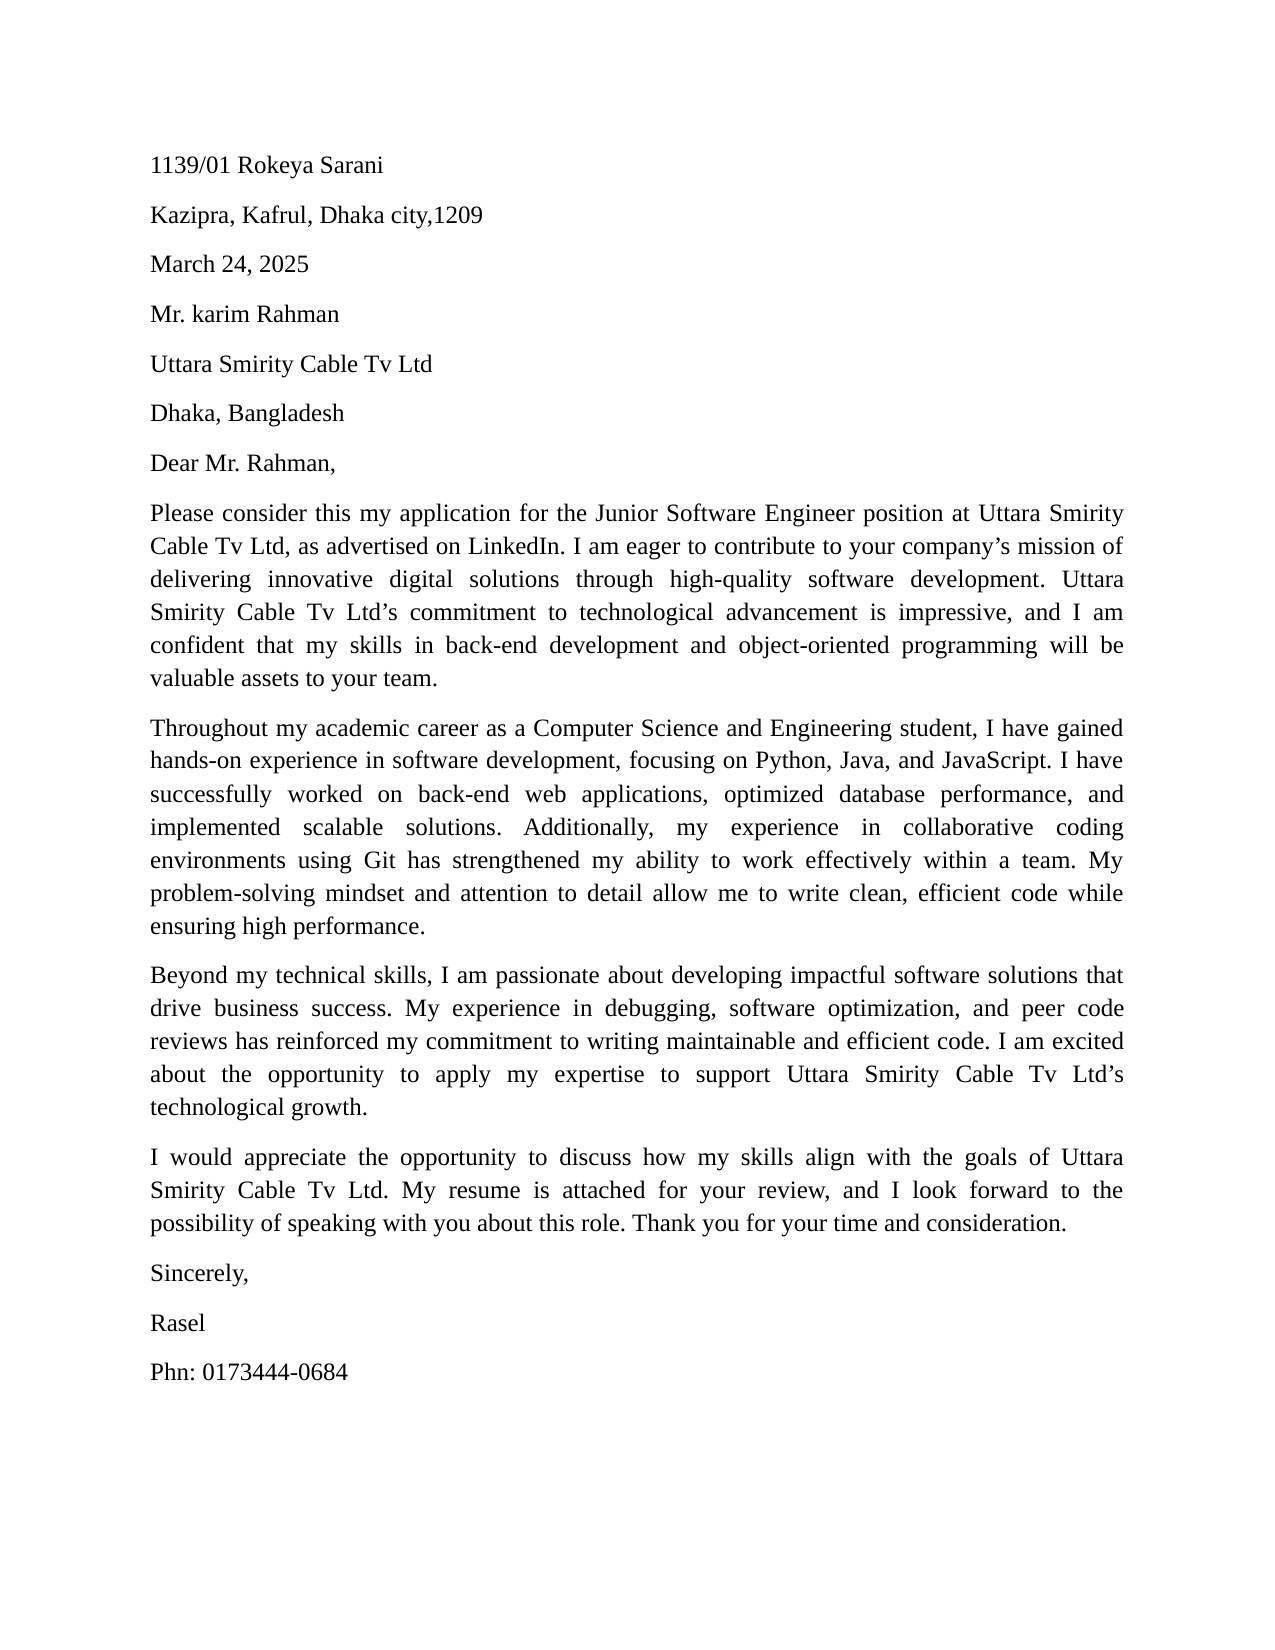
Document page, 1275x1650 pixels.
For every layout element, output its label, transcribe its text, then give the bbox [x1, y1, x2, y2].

text Sincerely, [150, 1258, 1125, 1287]
text Mr. karim Rahman [150, 299, 1125, 328]
text Throughout my academic career as a Computer Science and Engineering student, I have gained hands-on experience in software development, focusing on Python, Java, and JavaScript. I have successfully worked on back-end web applications, optimized database performance, and implemented scalable solutions. Additionally, my experience in collaborative coding environments using Git has strengthened my ability to work effectively within a team. My problem-solving mindset and attention to detail allow me to write clean, efficient code while ensuring high performance. [150, 713, 1125, 939]
text Uttara Smirity Cable Tv Ltd [150, 349, 1125, 377]
text Please consider this my application for the Junior Software Engineer position at Uttara Smirity Cable Tv Ltd, as advertised on LinkedIn. I am eager to contribute to your company’s mission of delivering innovative digital solutions through high-quality software development. Uttara Smirity Cable Tv Ltd’s commitment to technological advancement is impressive, and I am confident that my skills in back-end development and object-oriented programming will be valuable assets to your team. [150, 498, 1125, 692]
text Dhaka, Bangladesh [150, 398, 1125, 427]
text Rasel [150, 1308, 1125, 1336]
text I would appreciate the opportunity to discuss how my skills align with the goals of Uttara Smirity Cable Tv Ltd. My resume is attached for your review, and I look forward to the possibility of speaking with you about this role. Thank you for your time and consideration. [150, 1142, 1125, 1237]
text Dear Mr. Rahman, [150, 448, 1125, 477]
text March 24, 2025 [150, 249, 1125, 278]
text Beyond my technical skills, I am passionate about developing impactful software solutions that drive business success. My experience in debugging, software optimization, and peer code reviews has reinforced my commitment to writing maintainable and efficient code. I am excited about the opportunity to apply my expertise to support Uttara Smirity Cable Tv Ltd’s technological growth. [150, 960, 1125, 1121]
text Kazipra, Kafrul, Dhaka city,1209 [150, 200, 1125, 228]
text Phn: 0173444-0684 [150, 1357, 1125, 1386]
text 1139/01 Rokeya Sarani [150, 150, 1125, 179]
